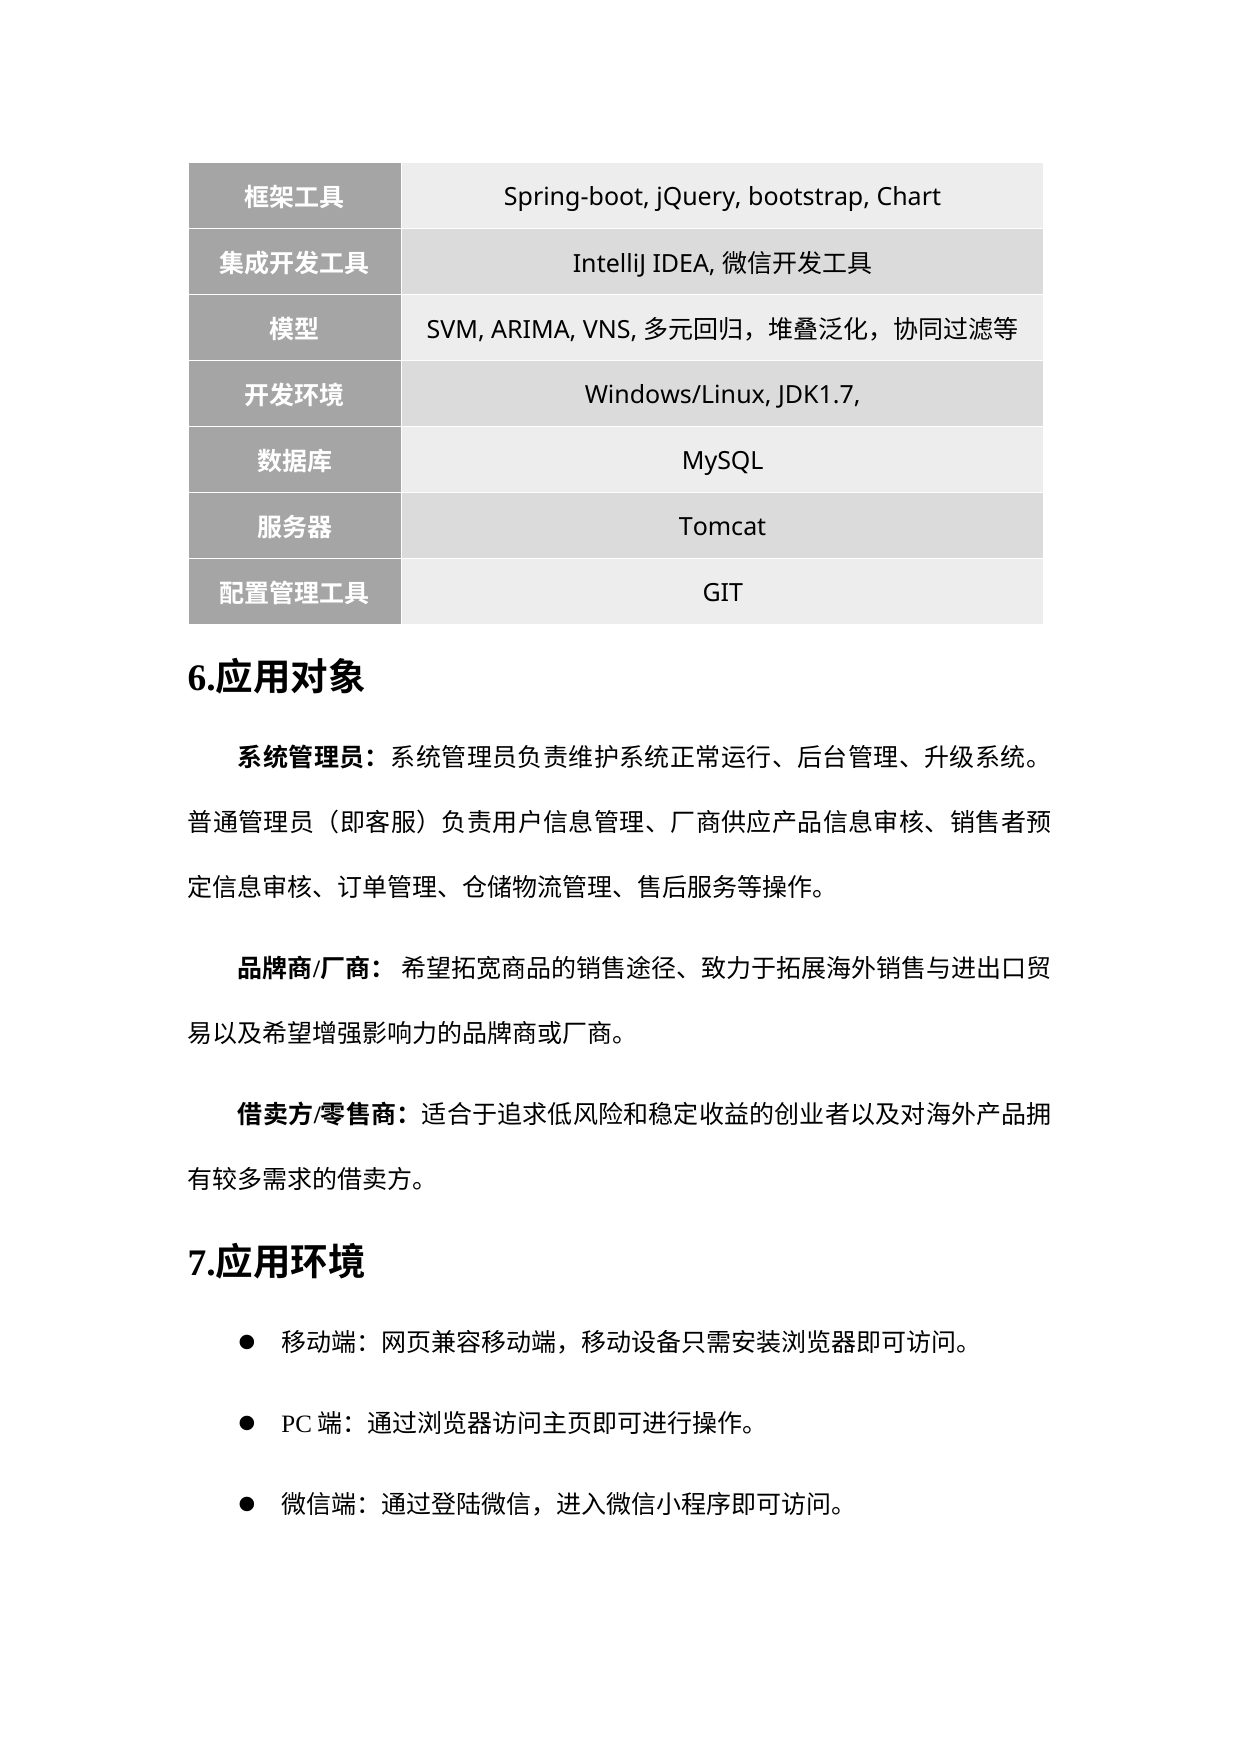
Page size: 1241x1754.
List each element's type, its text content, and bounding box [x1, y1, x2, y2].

table_cell Spring-boot, jQuery, bootstrap, Chart [402, 163, 1043, 228]
table_cell 数据库 [189, 427, 401, 492]
table_cell Tomcat [402, 493, 1043, 558]
table_cell Windows/Linux, JDK1.7, [402, 361, 1043, 426]
list PC端：通过浏览器访问主页即可进行操作。 [237, 1389, 1053, 1454]
table_cell SVM, ARIMA, VNS, 多元回归，堆叠泛化，协同过滤等 [402, 295, 1043, 360]
table_cell 配置管理工具 [189, 559, 401, 624]
table_cell GIT [402, 559, 1043, 624]
list 微信端：通过登陆微信，进入微信小程序即可访问。 [237, 1470, 1053, 1535]
table_cell 服务器 [189, 493, 401, 558]
table_cell MySQL [402, 427, 1043, 492]
subtitle 6.应用对象 [187, 642, 1053, 707]
list 移动端：网页兼容移动端，移动设备只需安装浏览器即可访问。 [237, 1308, 1053, 1373]
table_cell IntelliJ IDEA, 微信开发工具 [402, 229, 1043, 294]
table_cell 集成开发工具 [189, 229, 401, 294]
text 系统管理员：系统管理员负责维护系统正常运行、后台管理、升级系统。普通管理员（即客服）负责用户信息管理、厂商供应产品信息审核、销售者预定信息审核、订单管理、仓储物流管理、售后服务等操作。 [187, 723, 1053, 918]
text 借卖方/零售商：适合于追求低风险和稳定收益的创业者以及对海外产品拥有较多需求的借卖方。 [187, 1080, 1053, 1210]
subtitle 7.应用环境 [187, 1227, 1053, 1292]
table_cell 开发环境 [189, 361, 401, 426]
table_cell 框架工具 [189, 163, 401, 228]
table_cell 模型 [189, 295, 401, 360]
text 品牌商/厂商： 希望拓宽商品的销售途径、致力于拓展海外销售与进出口贸易以及希望增强影响力的品牌商或厂商。 [187, 934, 1053, 1064]
